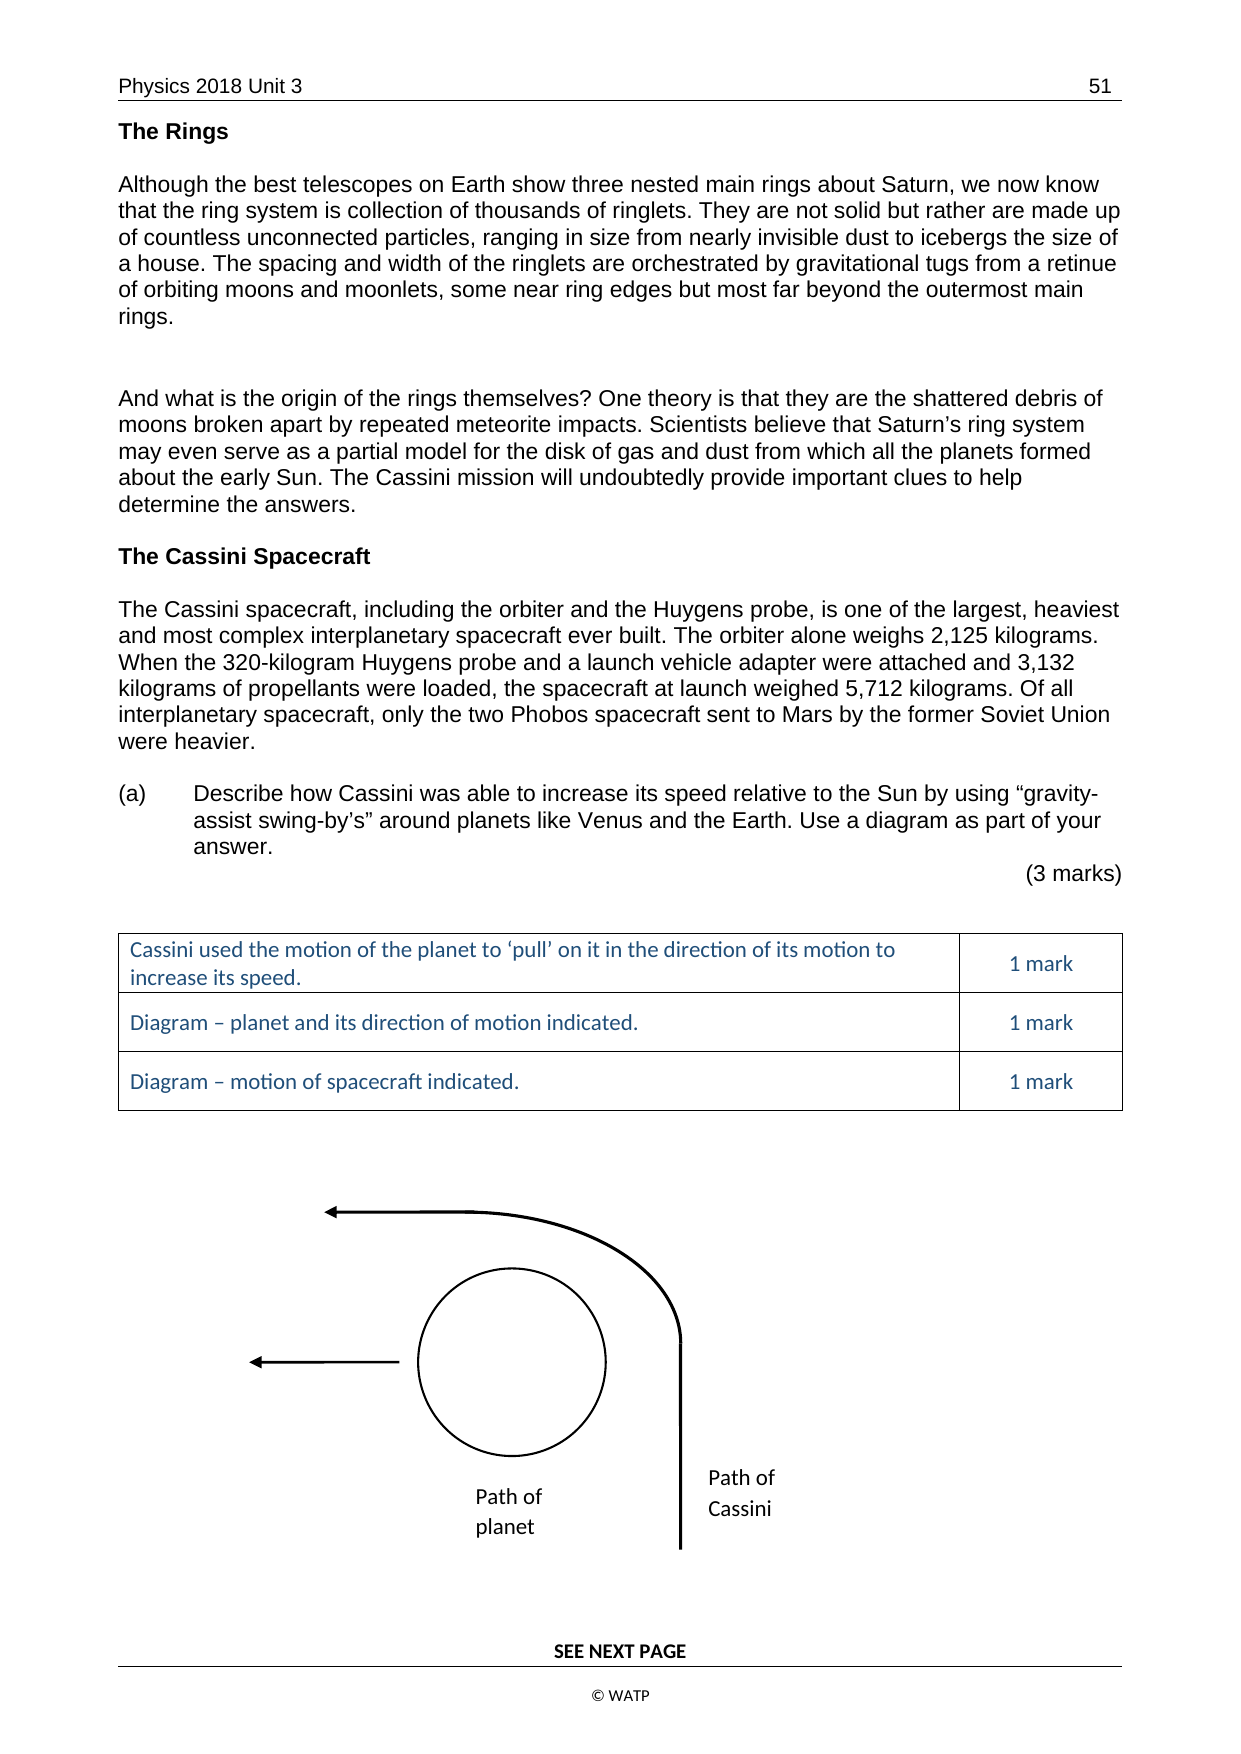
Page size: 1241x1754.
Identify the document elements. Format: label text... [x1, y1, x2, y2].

text Although the best telescopes on Earth show three nested main rings about Saturn, we now know that the ring system is collection of thousands of ringlets. They are not solid but rather are made up of countless unconnected particles, ranging in size from nearly invisible dust to icebergs the size of a house. The spacing and width of the ringlets are orchestrated by gravitational tugs from a retinue of orbiting moons and moonlets, some near ring edges but most far beyond the outermost main rings. [118, 171, 1122, 329]
text The Rings [118, 118, 1122, 144]
table_header Cassini used the motion of the planet to ‘pull’ on it in the direction of its motion to increase its speed. [119, 934, 959, 992]
list (3 marks) [193, 859, 1122, 886]
table_cell Diagram – planet and its direction of motion indicated. [119, 993, 959, 1051]
text And what is the origin of the rings themselves? One theory is that they are the shattered debris of moons broken apart by repeated meteorite impacts. Scientists believe that Saturn’s ring system may even serve as a partial model for the disk of gas and dust from which all the planets formed about the early Sun. The Cassini mission will undoubtedly provide important clues to help determine the answers. [118, 385, 1122, 517]
table_cell 1 mark [960, 993, 1122, 1051]
text The Cassini spacecraft, including the orbiter and the Huygens probe, is one of the largest, heaviest and most complex interplanetary spacecraft ever built. The orbiter alone weighs 2,125 kilograms. When the 320-kilogram Huygens probe and a launch vehicle adapter were attached and 3,132 kilograms of propellants were loaded, the spacecraft at launch weighed 5,712 kilograms. Of all interplanetary spacecraft, only the two Phobos spacecraft sent to Mars by the former Soviet Union were heavier. [118, 596, 1122, 754]
list Describe how Cassini was able to increase its speed relative to the Sun by using “gravity-assist swing-by’s” around planets like Venus and the Earth. Use a diagram as part of your answer. [118, 780, 1122, 859]
text The Cassini Spacecraft [118, 543, 1122, 569]
table_cell 1 mark [960, 1052, 1122, 1110]
table_cell Diagram – motion of spacecraft indicated. [119, 1052, 959, 1110]
table_header 1 mark [960, 934, 1122, 992]
